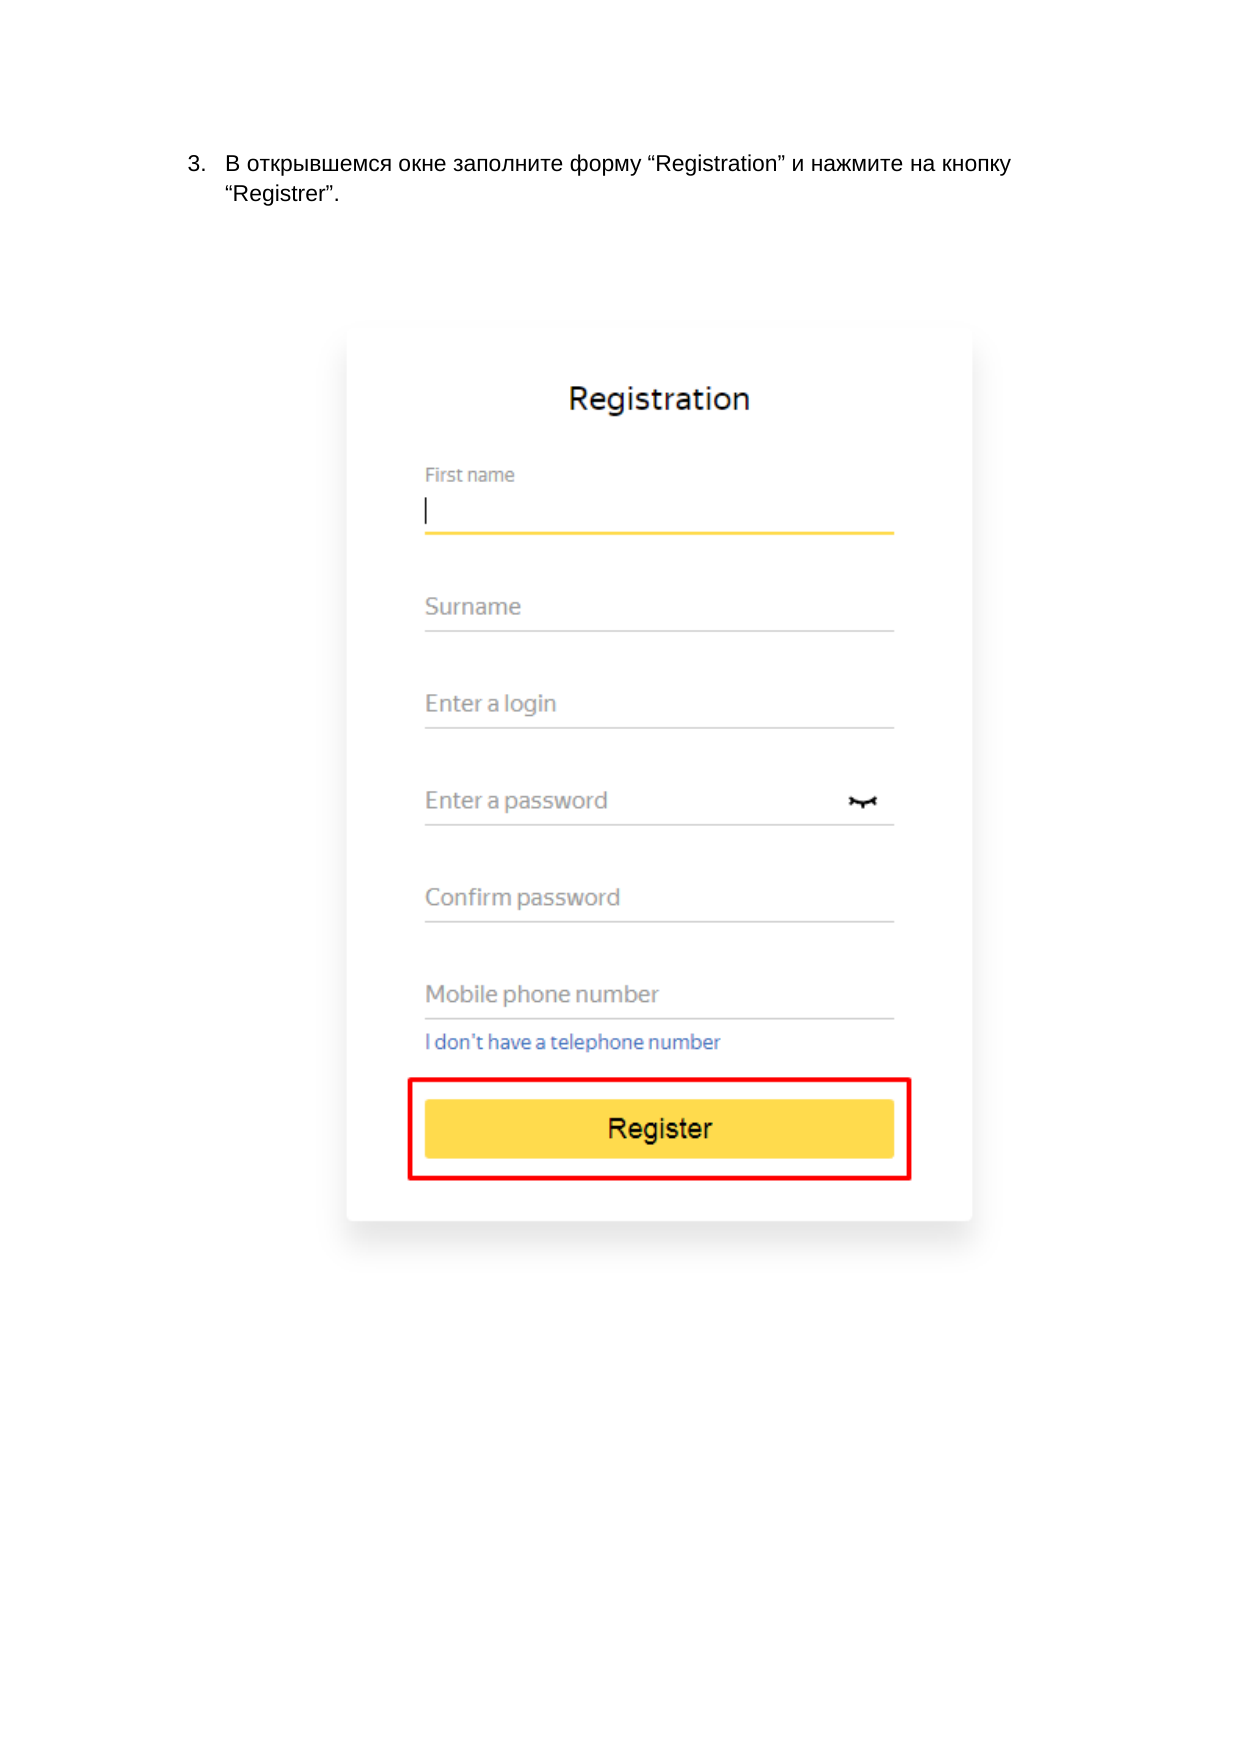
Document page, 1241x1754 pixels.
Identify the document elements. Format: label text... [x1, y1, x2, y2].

picture [225, 210, 1139, 1273]
